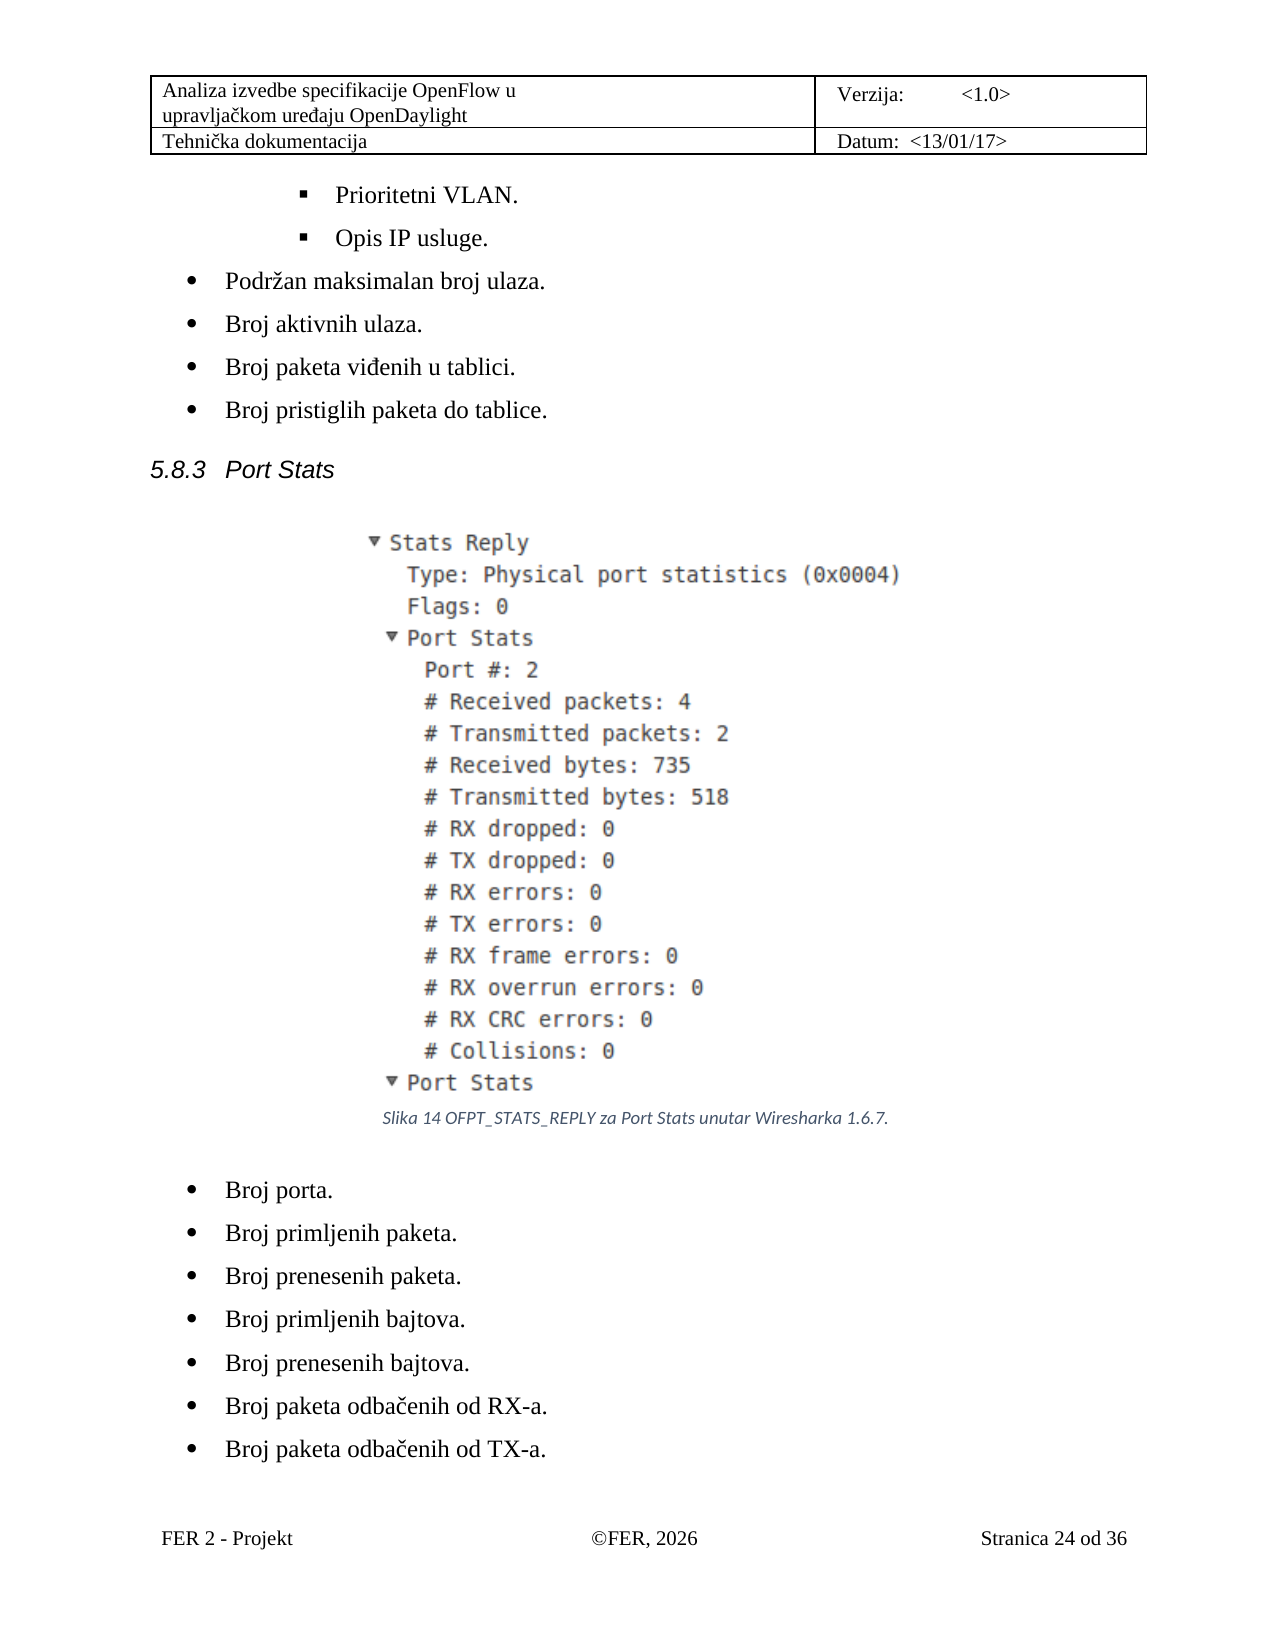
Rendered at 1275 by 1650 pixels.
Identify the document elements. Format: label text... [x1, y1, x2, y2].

list Broj pristiglih paketa do tablice. [187, 395, 1125, 424]
list Broj aktivnih ulaza. [187, 309, 1125, 338]
list Broj prenesenih paketa. [187, 1261, 1125, 1290]
list Broj paketa odbačenih od TX-a. [187, 1434, 1125, 1463]
list Broj paketa odbačenih od RX-a. [187, 1391, 1125, 1419]
picture [367, 527, 907, 1098]
list Opis IP usluge. [298, 223, 1125, 252]
list Broj prenesenih bajtova. [187, 1348, 1125, 1376]
list Broj primljenih paketa. [187, 1218, 1125, 1247]
list Prioritetni VLAN. [298, 180, 1125, 208]
list Podržan maksimalan broj ulaza. [187, 266, 1125, 295]
list Broj primljenih bajtova. [187, 1304, 1125, 1333]
list Broj paketa viđenih u tablici. [187, 352, 1125, 381]
subtitle Port Stats [150, 455, 1125, 484]
list Broj porta. [187, 1175, 1125, 1204]
